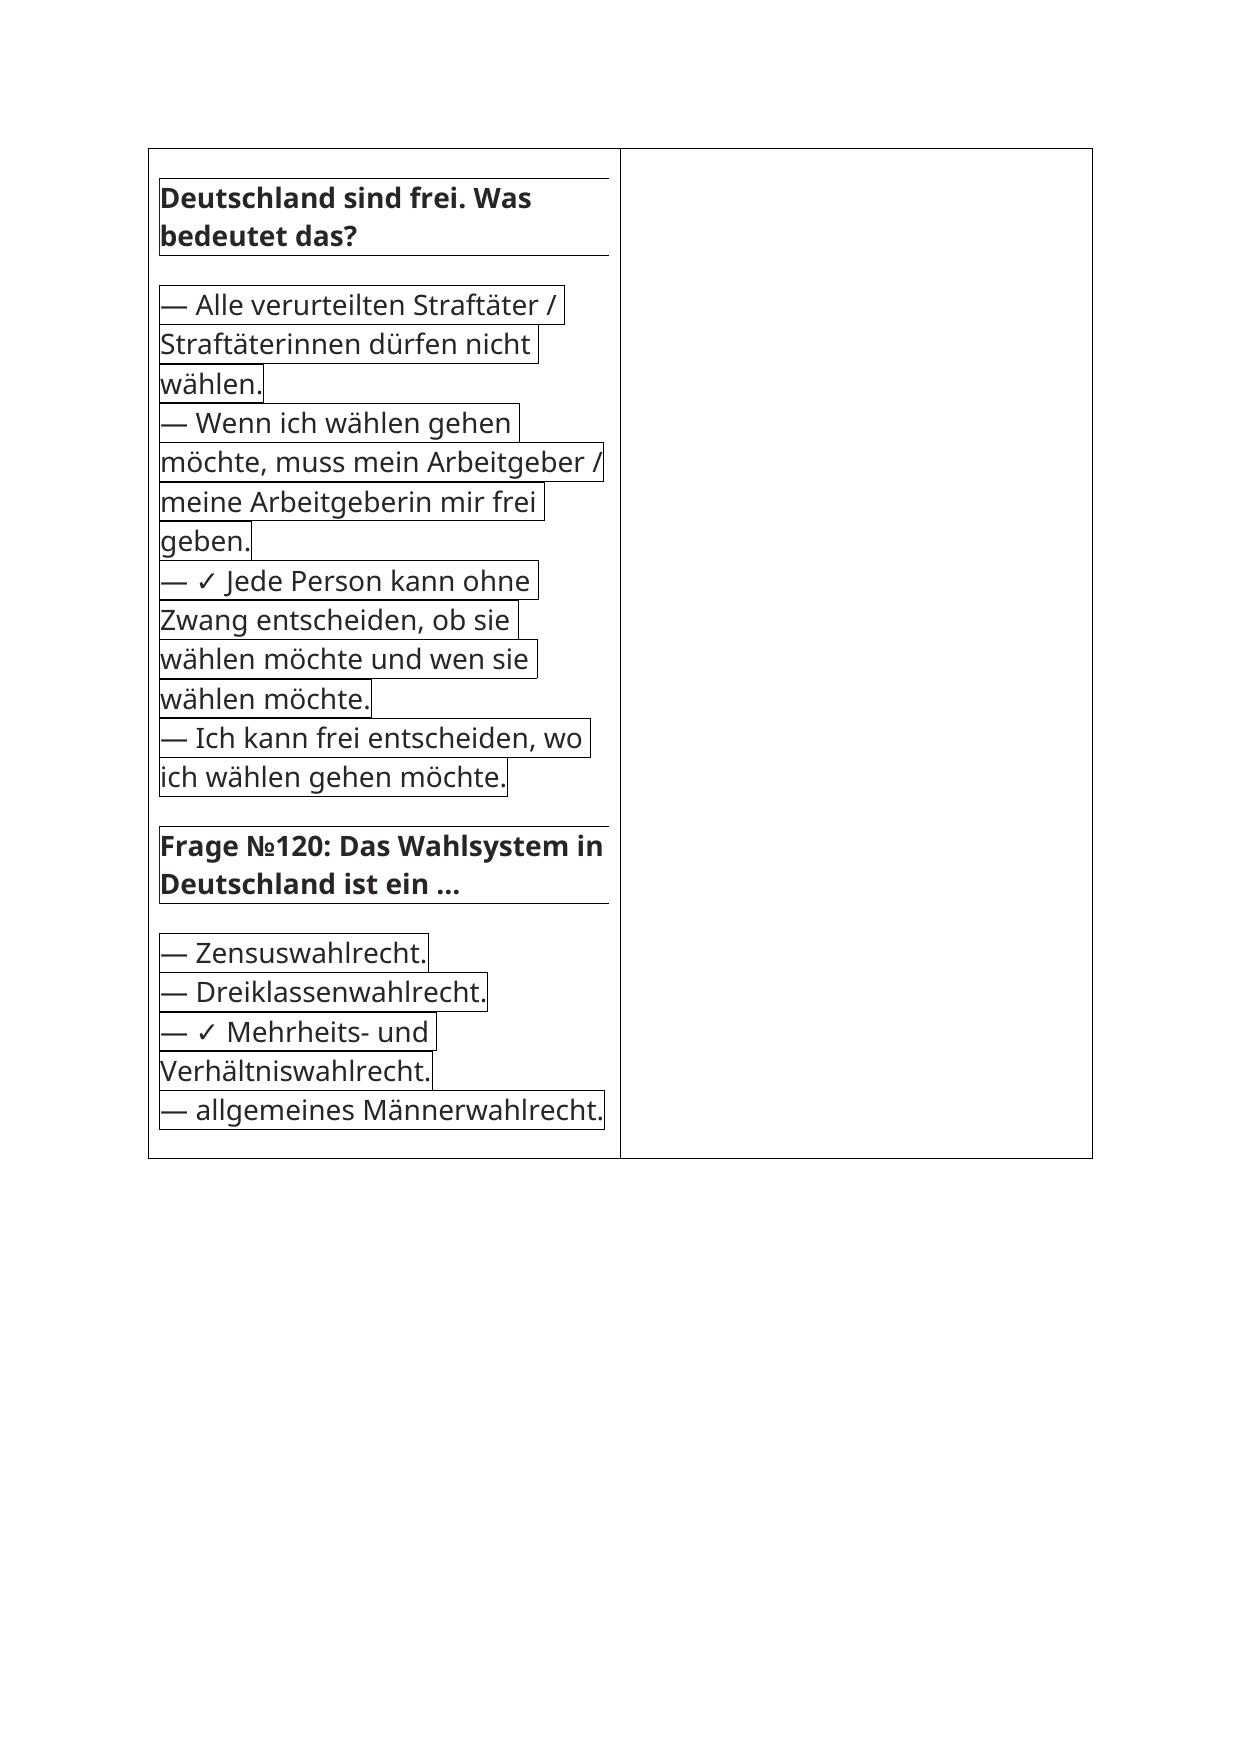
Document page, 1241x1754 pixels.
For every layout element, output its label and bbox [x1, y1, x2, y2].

table_header [149, 149, 620, 1157]
table_header [621, 149, 1092, 1157]
